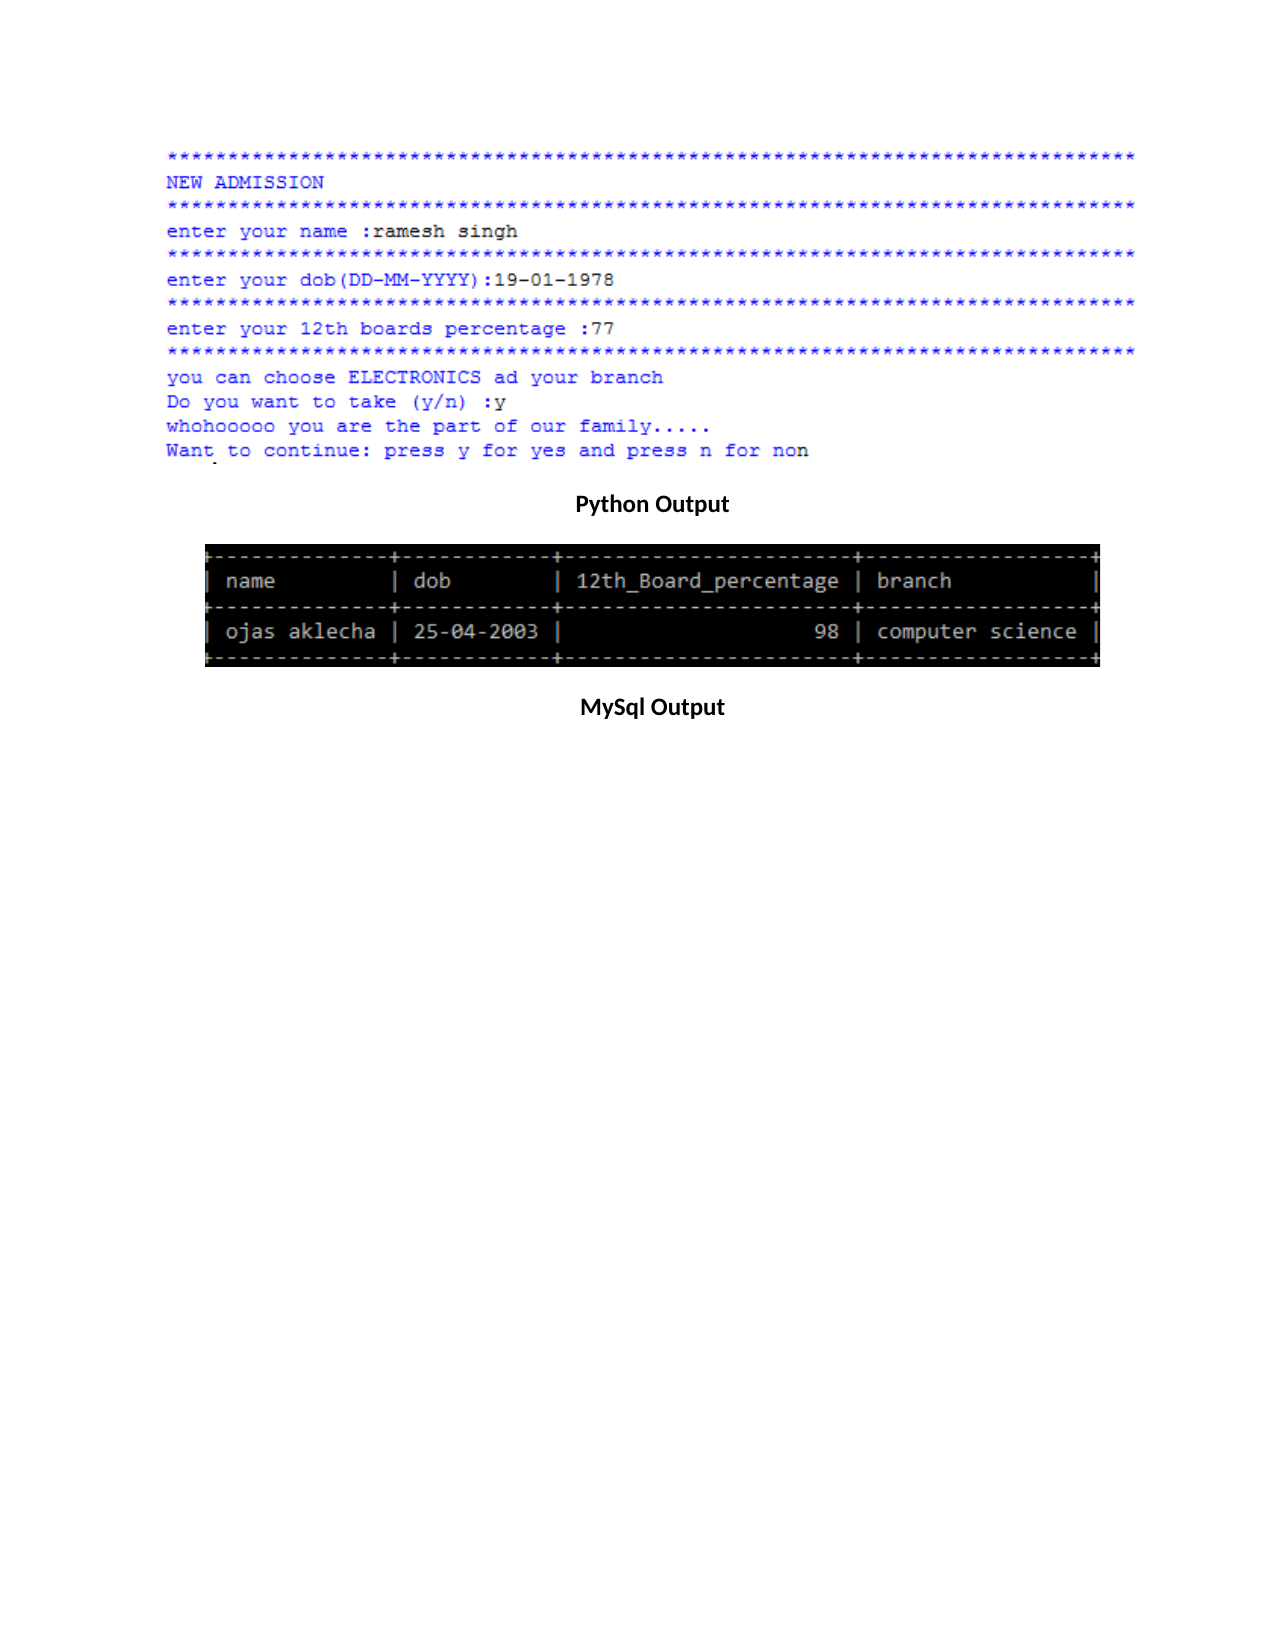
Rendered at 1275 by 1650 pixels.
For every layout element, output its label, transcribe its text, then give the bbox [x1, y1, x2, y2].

text MySql Output [165, 691, 1140, 722]
picture [205, 544, 1101, 667]
picture [165, 150, 1141, 464]
text Python Output [165, 488, 1140, 519]
